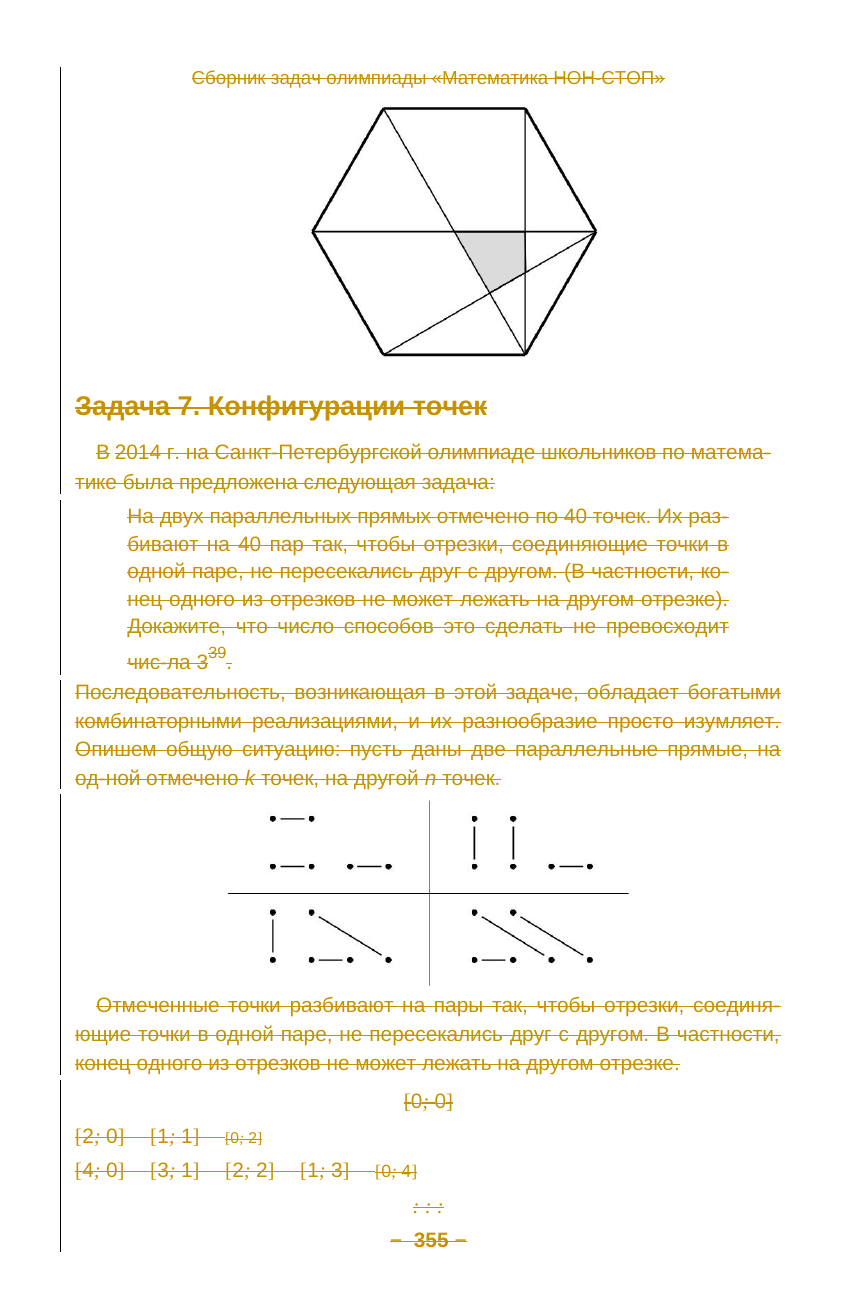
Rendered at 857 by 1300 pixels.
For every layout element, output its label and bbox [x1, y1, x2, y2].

picture [307, 103, 601, 359]
picture [227, 800, 629, 986]
